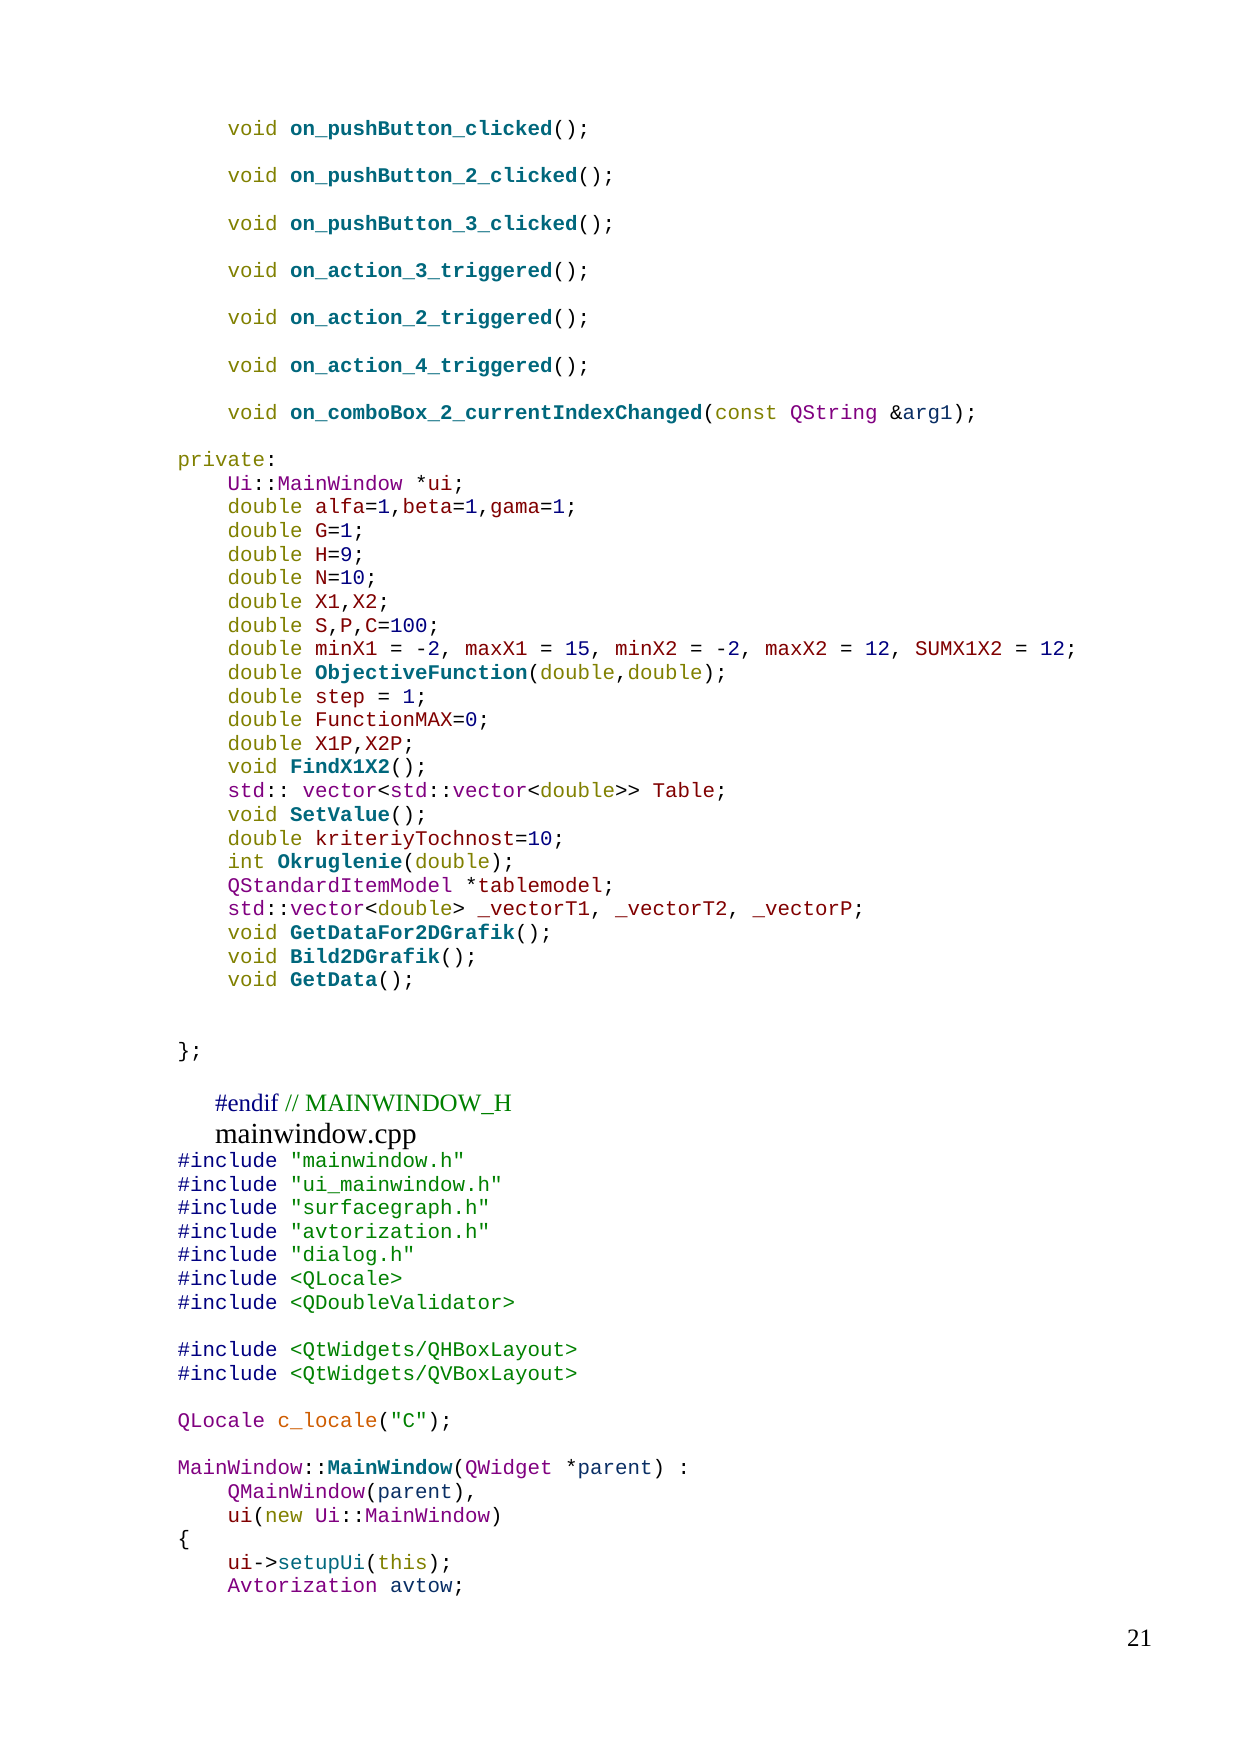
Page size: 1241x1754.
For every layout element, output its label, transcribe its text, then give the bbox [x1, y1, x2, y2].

text double kriteriyTochnost=10; [177, 827, 1152, 851]
text Ui::MainWindow *ui; [177, 473, 1152, 496]
text std:: vector<std::vector<double>> Table; [177, 780, 1152, 804]
text void on_pushButton_clicked(); [177, 118, 1152, 142]
text double FunctionMAX=0; [177, 709, 1152, 733]
text void SetValue(); [177, 804, 1152, 827]
text #include <QDoubleValidator> [177, 1292, 1152, 1315]
text void Bild2DGrafik(); [177, 946, 1152, 969]
text #include <QtWidgets/QVBoxLayout> [177, 1363, 1152, 1386]
text void on_pushButton_2_clicked(); [177, 165, 1152, 189]
text void on_pushButton_3_clicked(); [177, 213, 1152, 236]
text int Okruglenie(double); [177, 851, 1152, 875]
text void GetData(); [177, 969, 1152, 993]
text #include "avtorization.h" [177, 1221, 1152, 1244]
text void on_action_2_triggered(); [177, 307, 1152, 331]
text void on_comboBox_2_currentIndexChanged(const QString &arg1); [177, 402, 1152, 426]
text void FindX1X2(); [177, 757, 1152, 780]
text #include "ui_mainwindow.h" [177, 1173, 1152, 1197]
text double step = 1; [177, 686, 1152, 709]
text void on_action_3_triggered(); [177, 260, 1152, 284]
text void on_action_4_triggered(); [177, 354, 1152, 378]
text #include <QLocale> [177, 1268, 1152, 1292]
text double G=1; [177, 520, 1152, 544]
text QStandardItemModel *tablemodel; [177, 875, 1152, 898]
text private: [177, 449, 1152, 473]
text double alfa=1,beta=1,gama=1; [177, 496, 1152, 520]
text MainWindow::MainWindow(QWidget *parent) : [177, 1457, 1152, 1481]
text QMainWindow(parent), [177, 1481, 1152, 1504]
text ui(new Ui::MainWindow) [177, 1504, 1152, 1528]
text double N=10; [177, 567, 1152, 591]
list mainwindow.cpp [215, 1116, 1152, 1150]
text Avtorization avtow; [177, 1576, 1152, 1599]
text #include "surfacegraph.h" [177, 1197, 1152, 1221]
text #include "dialog.h" [177, 1244, 1152, 1268]
text }; [177, 1040, 1152, 1064]
text #include "mainwindow.h" [177, 1150, 1152, 1173]
text double S,P,C=100; [177, 615, 1152, 638]
text double X1,X2; [177, 591, 1152, 615]
text double H=9; [177, 544, 1152, 567]
text ui->setupUi(this); [177, 1552, 1152, 1576]
text std::vector<double> _vectorT1, _vectorT2, _vectorP; [177, 898, 1152, 922]
text QLocale c_locale("C"); [177, 1410, 1152, 1434]
text #include <QtWidgets/QHBoxLayout> [177, 1339, 1152, 1363]
text double X1P,X2P; [177, 733, 1152, 757]
text void GetDataFor2DGrafik(); [177, 922, 1152, 946]
text double ObjectiveFunction(double,double); [177, 662, 1152, 686]
list #endif // MAINWINDOW_H [215, 1088, 1152, 1116]
text { [177, 1528, 1152, 1552]
text double minX1 = -2, maxX1 = 15, minX2 = -2, maxX2 = 12, SUMX1X2 = 12; [177, 638, 1152, 662]
